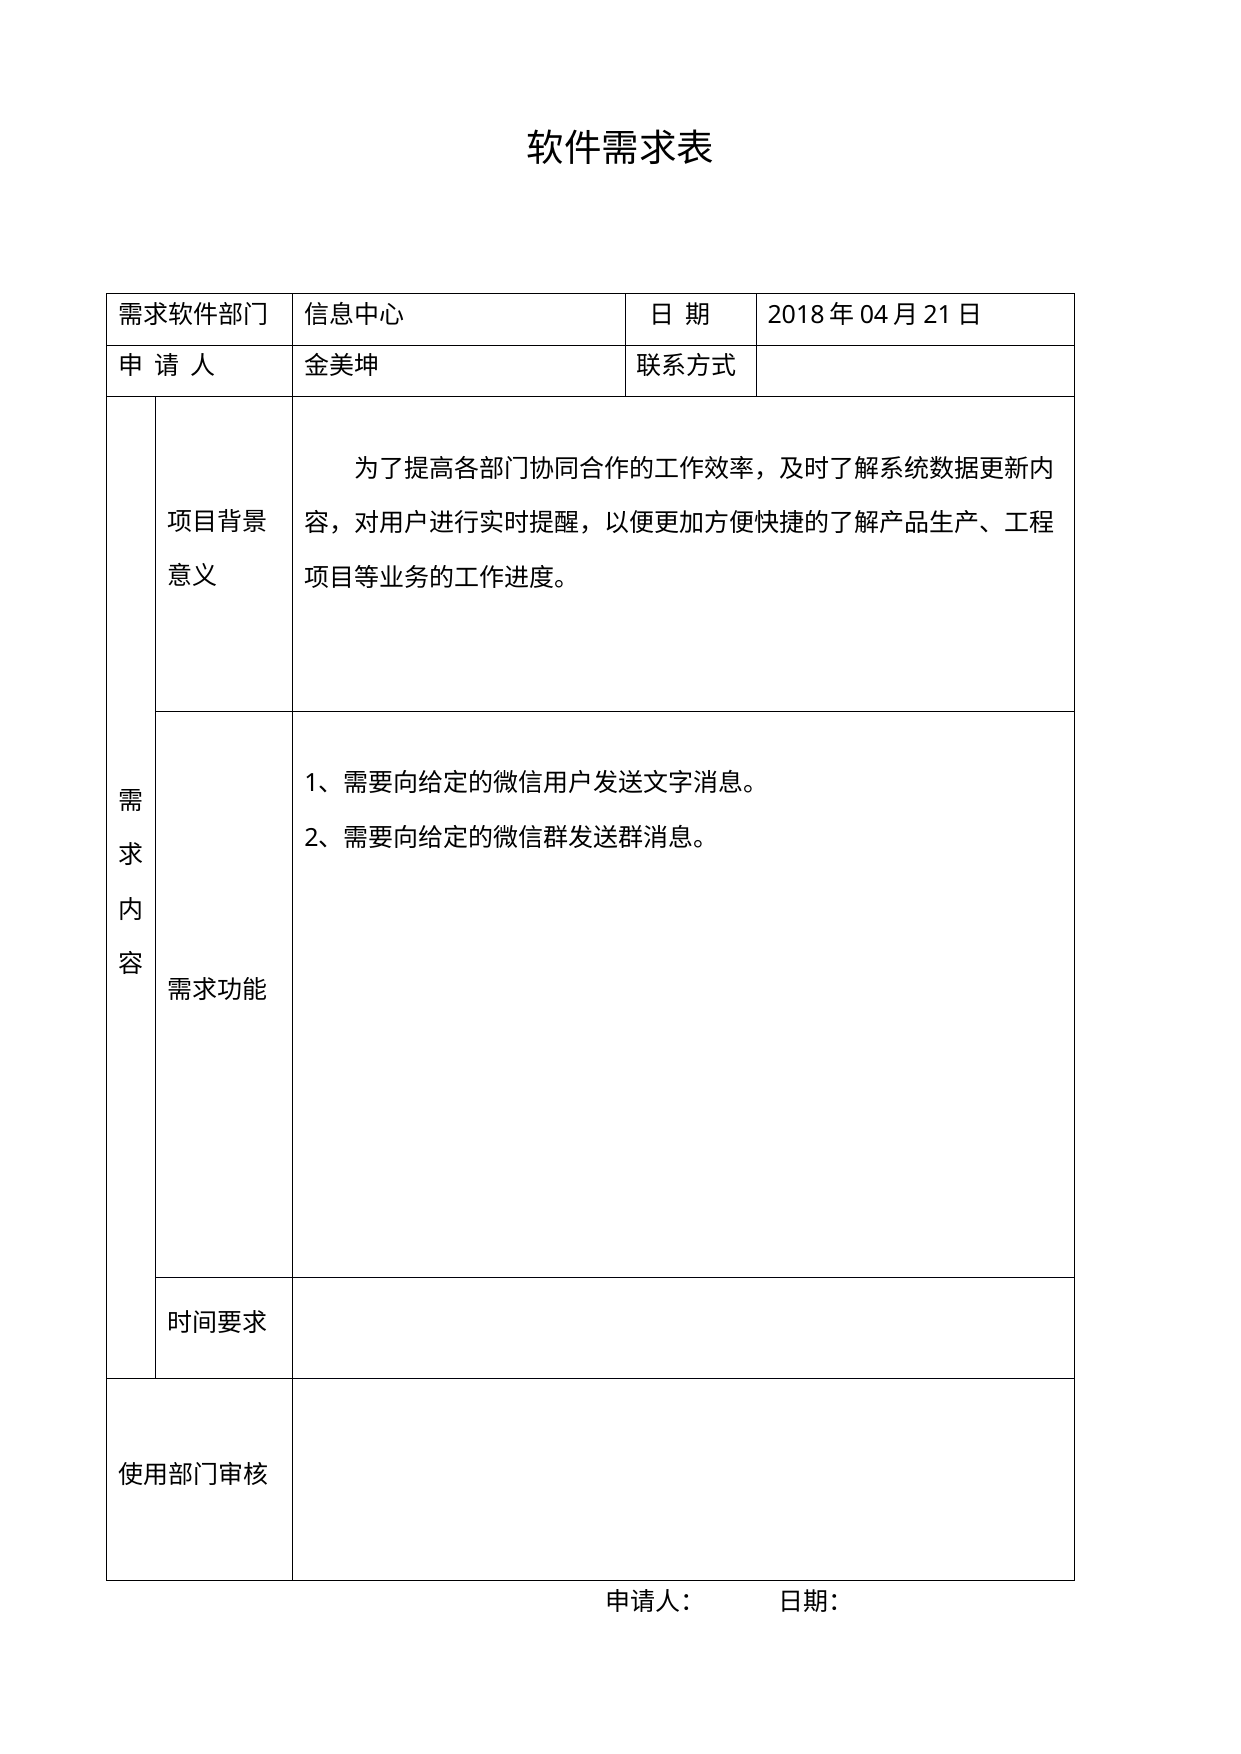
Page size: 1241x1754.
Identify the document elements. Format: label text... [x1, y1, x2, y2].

table_cell 项目背景 意义 [156, 397, 292, 711]
table_cell [293, 1278, 1074, 1378]
text 软件需求表 [118, 118, 1122, 172]
table_header 信息中心 [293, 294, 625, 344]
table_cell 时间要求 [156, 1278, 292, 1378]
table_cell 申 请 人 [107, 346, 292, 396]
table_cell 金美坤 [293, 346, 625, 396]
text 申请人： 日期： [118, 1581, 1122, 1617]
table_header 日 期 [626, 294, 756, 344]
table_cell 使用部门审核 [107, 1379, 292, 1580]
table_cell 联系方式 [626, 346, 756, 396]
table_cell 为了提高各部门协同合作的工作效率，及时了解系统数据更新内容，对用户进行实时提醒，以便更加方便快捷的了解产品生产、工程项目等业务的工作进度。 [293, 397, 1074, 711]
table_cell [757, 346, 1074, 396]
table_cell [293, 1379, 1074, 1580]
table_cell 需求功能 [156, 712, 292, 1277]
table_cell 1、需要向给定的微信用户发送文字消息。 2、需要向给定的微信群发送群消息。 [293, 712, 1074, 1277]
table_header 需求软件部门 [107, 294, 292, 344]
table_cell 需求内容 [107, 397, 155, 1378]
table_header 2018年04月21日 [757, 294, 1074, 344]
